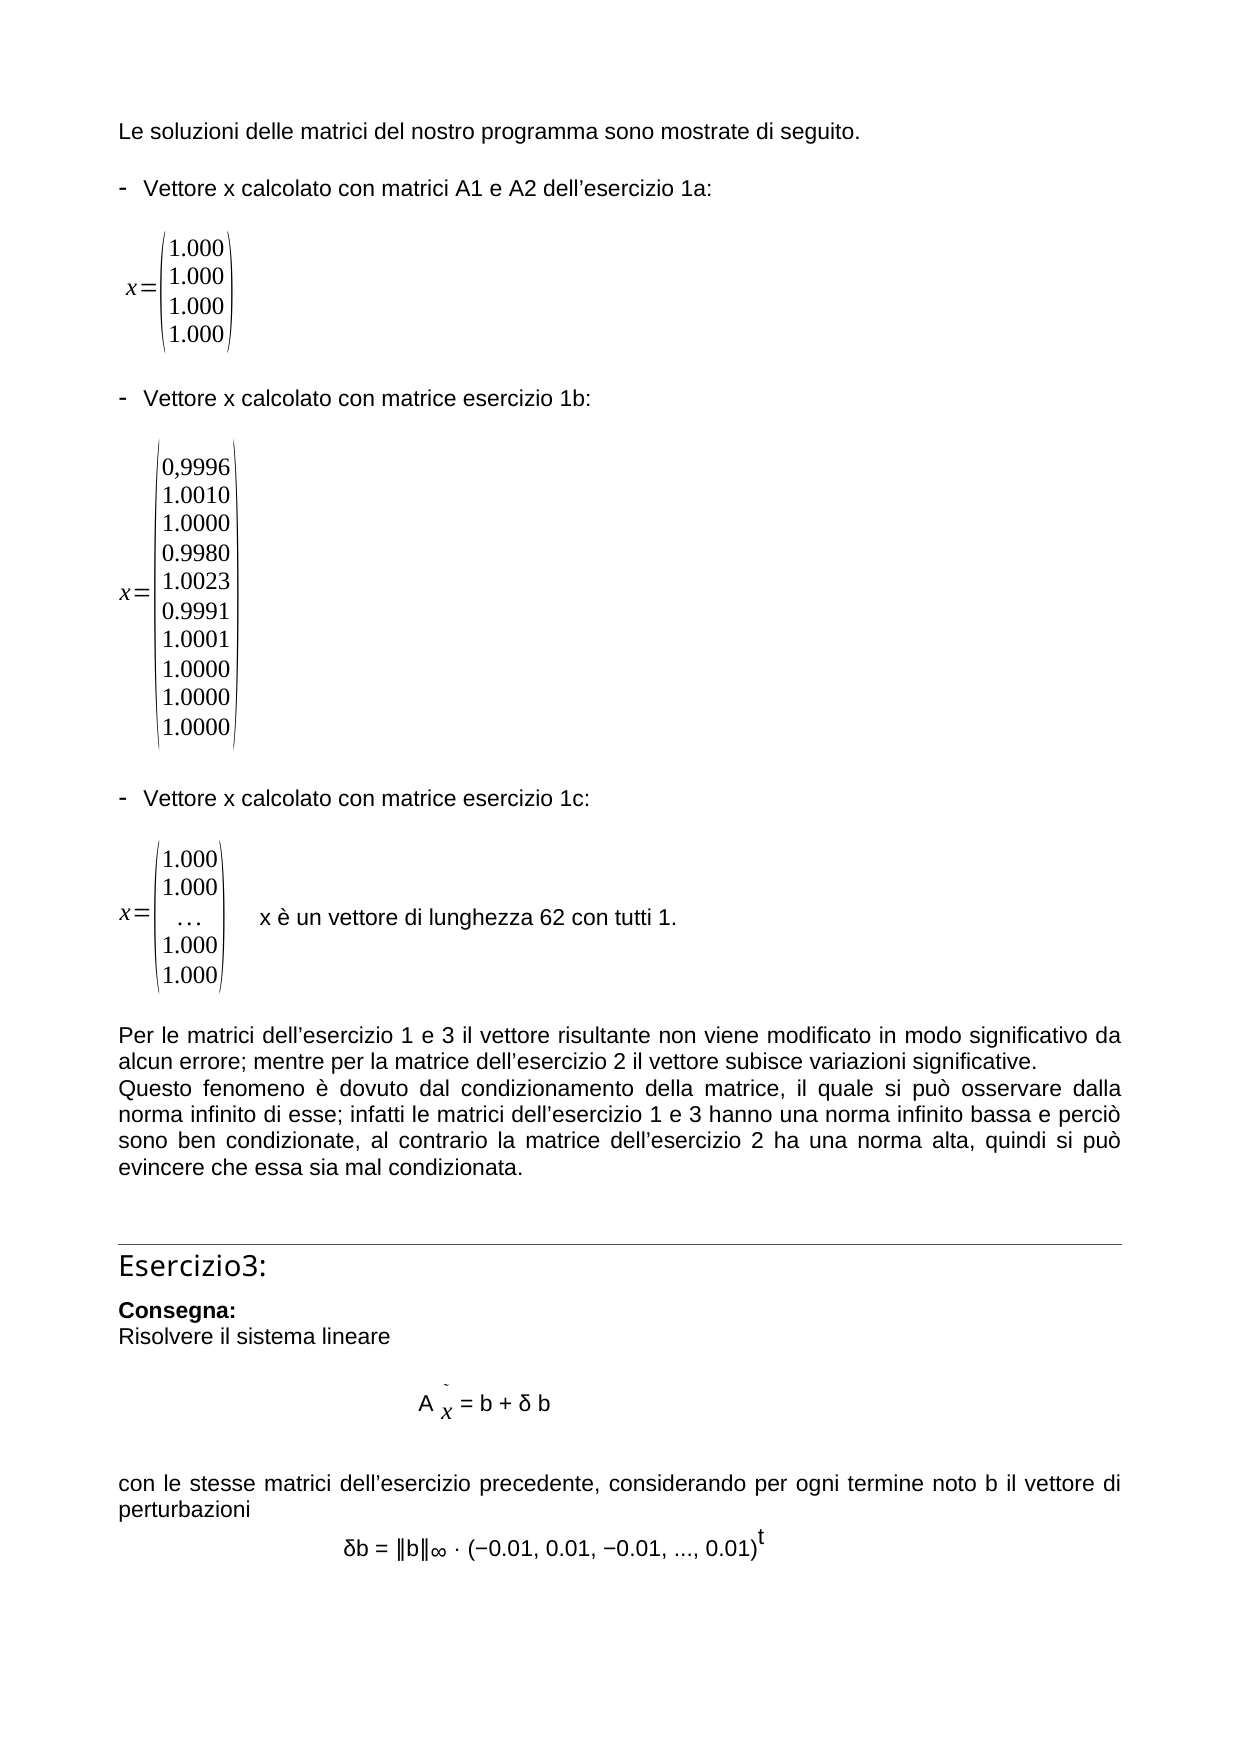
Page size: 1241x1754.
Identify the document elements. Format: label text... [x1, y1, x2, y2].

text x è un vettore di lunghezza 62 con tutti 1. [118, 838, 1122, 996]
list Vettore x calcolato con matrici A1 e A2 dell’esercizio 1a: [118, 171, 1122, 202]
text Risolvere il sistema lineare [118, 1323, 1122, 1349]
text Esercizio3: [118, 1245, 1122, 1284]
text con le stesse matrici dell’esercizio precedente, considerando per ogni termine noto b il vettore di perturbazioni δb = ∥b∥∞ · (−0.01, 0.01, −0.01, ..., 0.01)t [118, 1425, 1122, 1564]
text A = b + δ b [118, 1349, 1122, 1425]
text Per le matrici dell’esercizio 1 e 3 il vettore risultante non viene modificato in modo significativo da alcun errore; mentre per la matrice dell’esercizio 2 il vettore subisce variazioni significative. [118, 1022, 1122, 1074]
text Le soluzioni delle matrici del nostro programma sono mostrate di seguito. [118, 118, 1122, 144]
list Vettore x calcolato con matrice esercizio 1b: [118, 381, 1122, 412]
text Questo fenomeno è dovuto dal condizionamento della matrice, il quale si può osservare dalla norma infinito di esse; infatti le matrici dell’esercizio 1 e 3 hanno una norma infinito bassa e perciò sono ben condizionate, al contrario la matrice dell’esercizio 2 ha una norma alta, quindi si può evincere che essa sia mal condizionata. [118, 1074, 1122, 1180]
list Vettore x calcolato con matrice esercizio 1c: [118, 781, 1122, 812]
text Consegna: [118, 1297, 1122, 1323]
